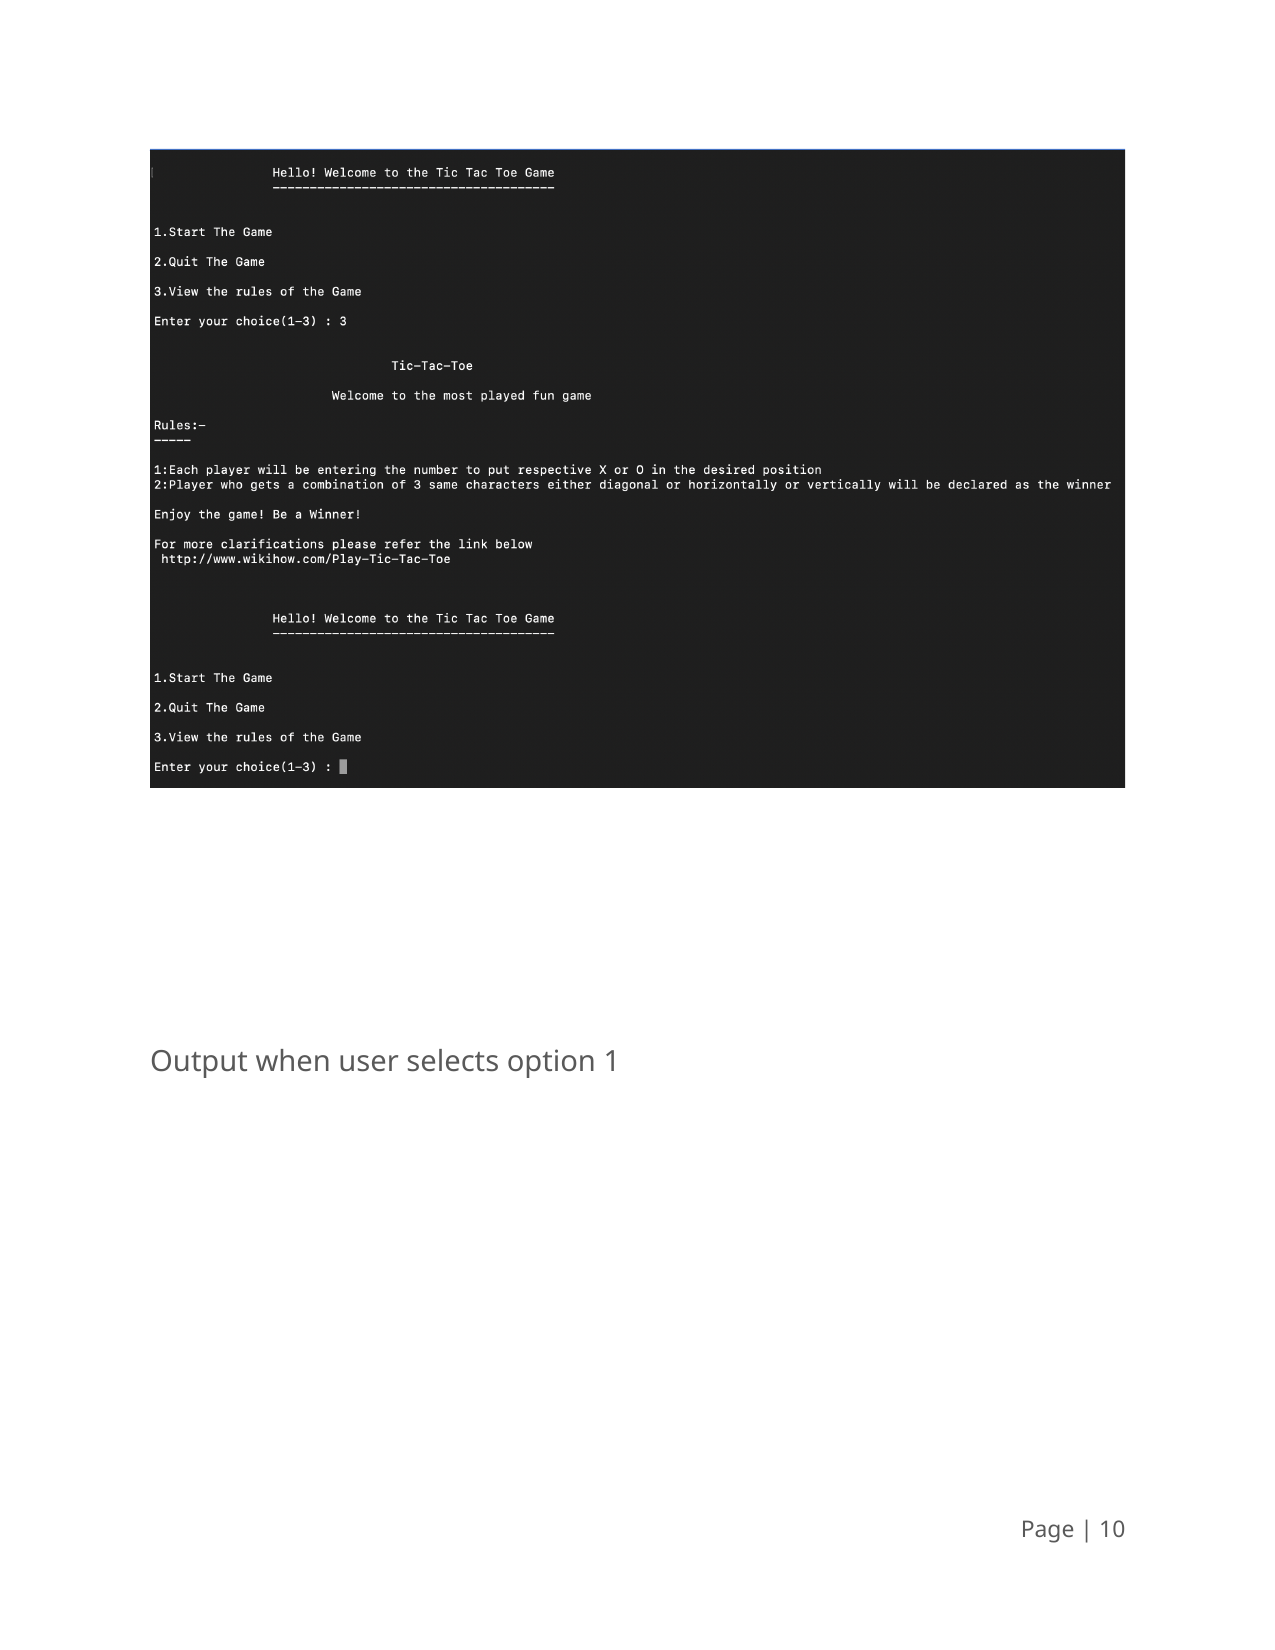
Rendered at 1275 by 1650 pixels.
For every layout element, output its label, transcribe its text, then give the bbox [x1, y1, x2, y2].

picture [150, 150, 1125, 788]
text Output when user selects option 1 [150, 1040, 1125, 1080]
